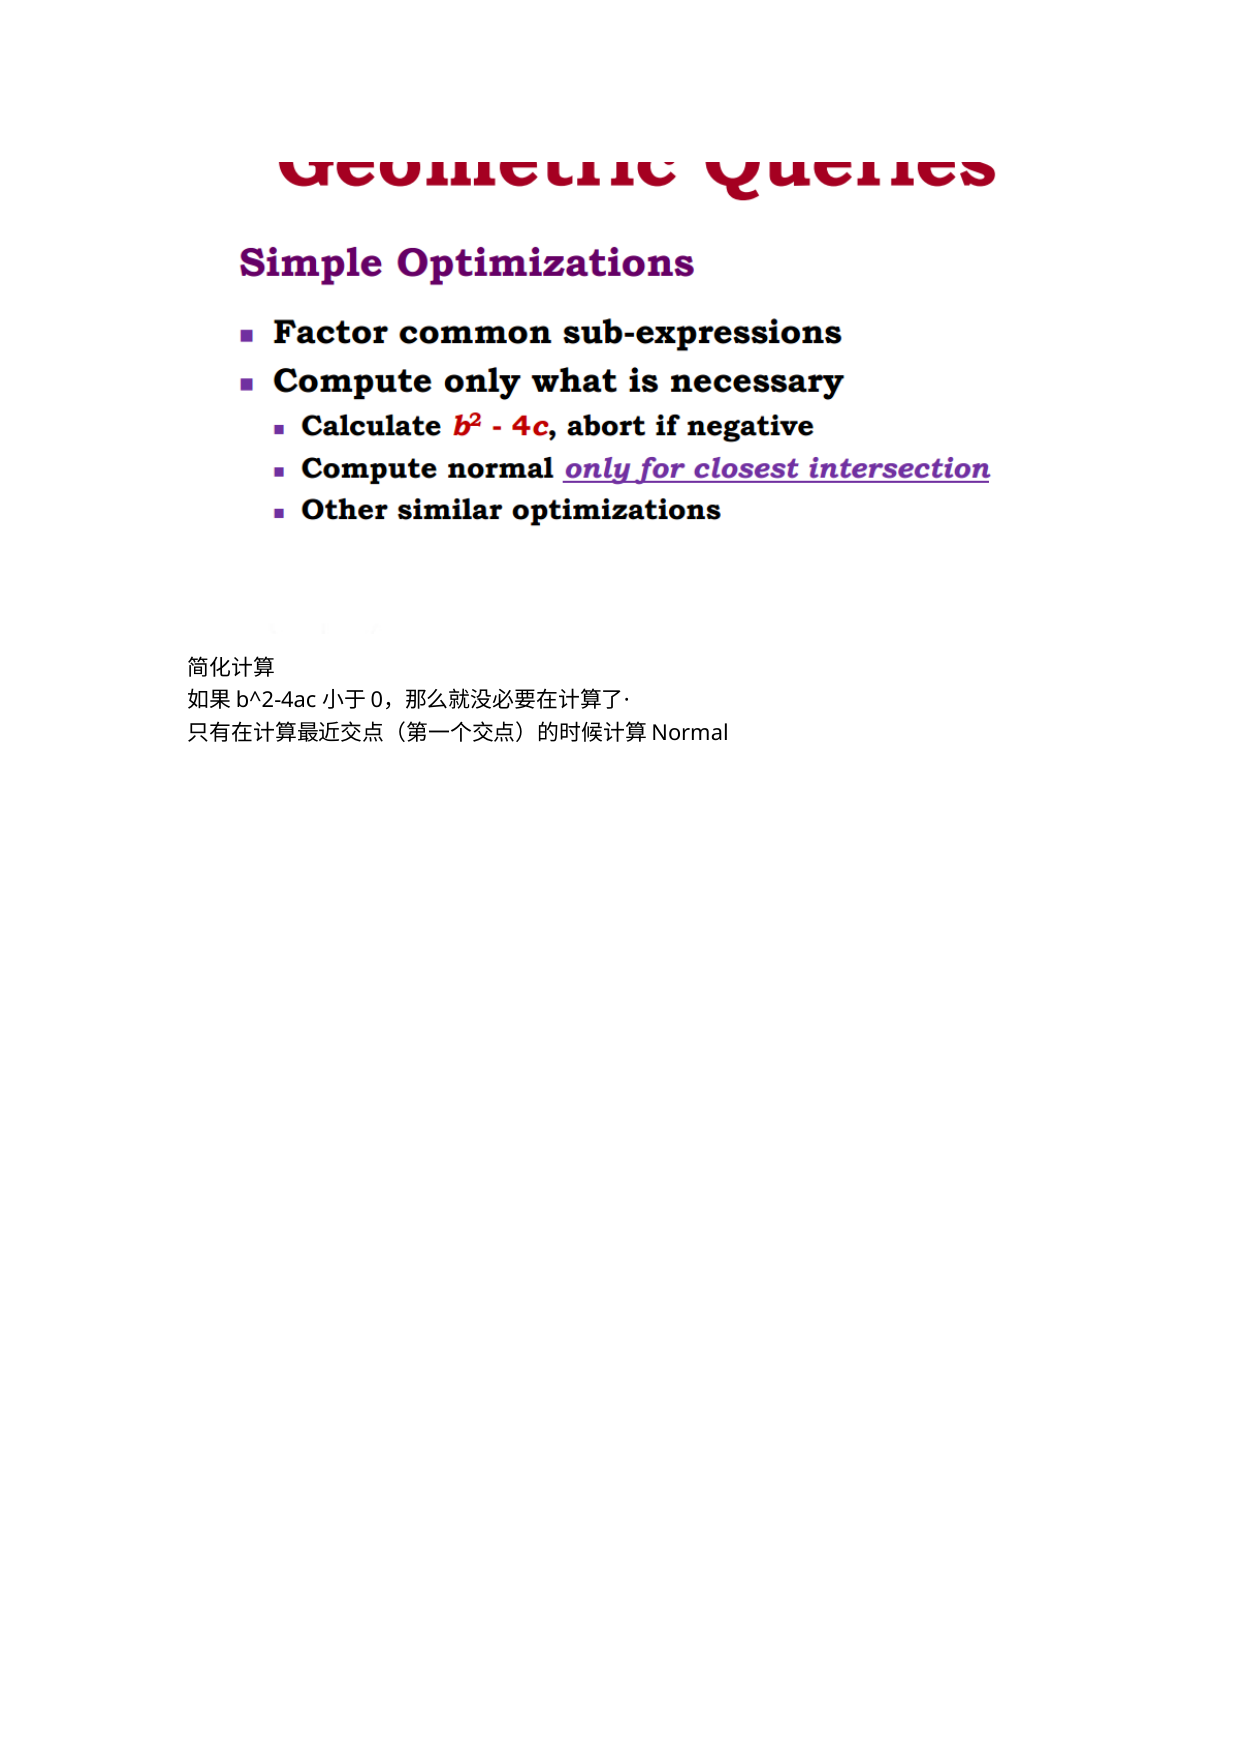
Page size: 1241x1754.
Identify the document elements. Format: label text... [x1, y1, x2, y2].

text 如果b^2-4ac 小于0，那么就没必要在计算了· [187, 682, 1053, 714]
text 简化计算 [187, 649, 1053, 682]
picture [187, 162, 1053, 634]
text 只有在计算最近交点（第一个交点）的时候计算Normal [187, 714, 1053, 747]
